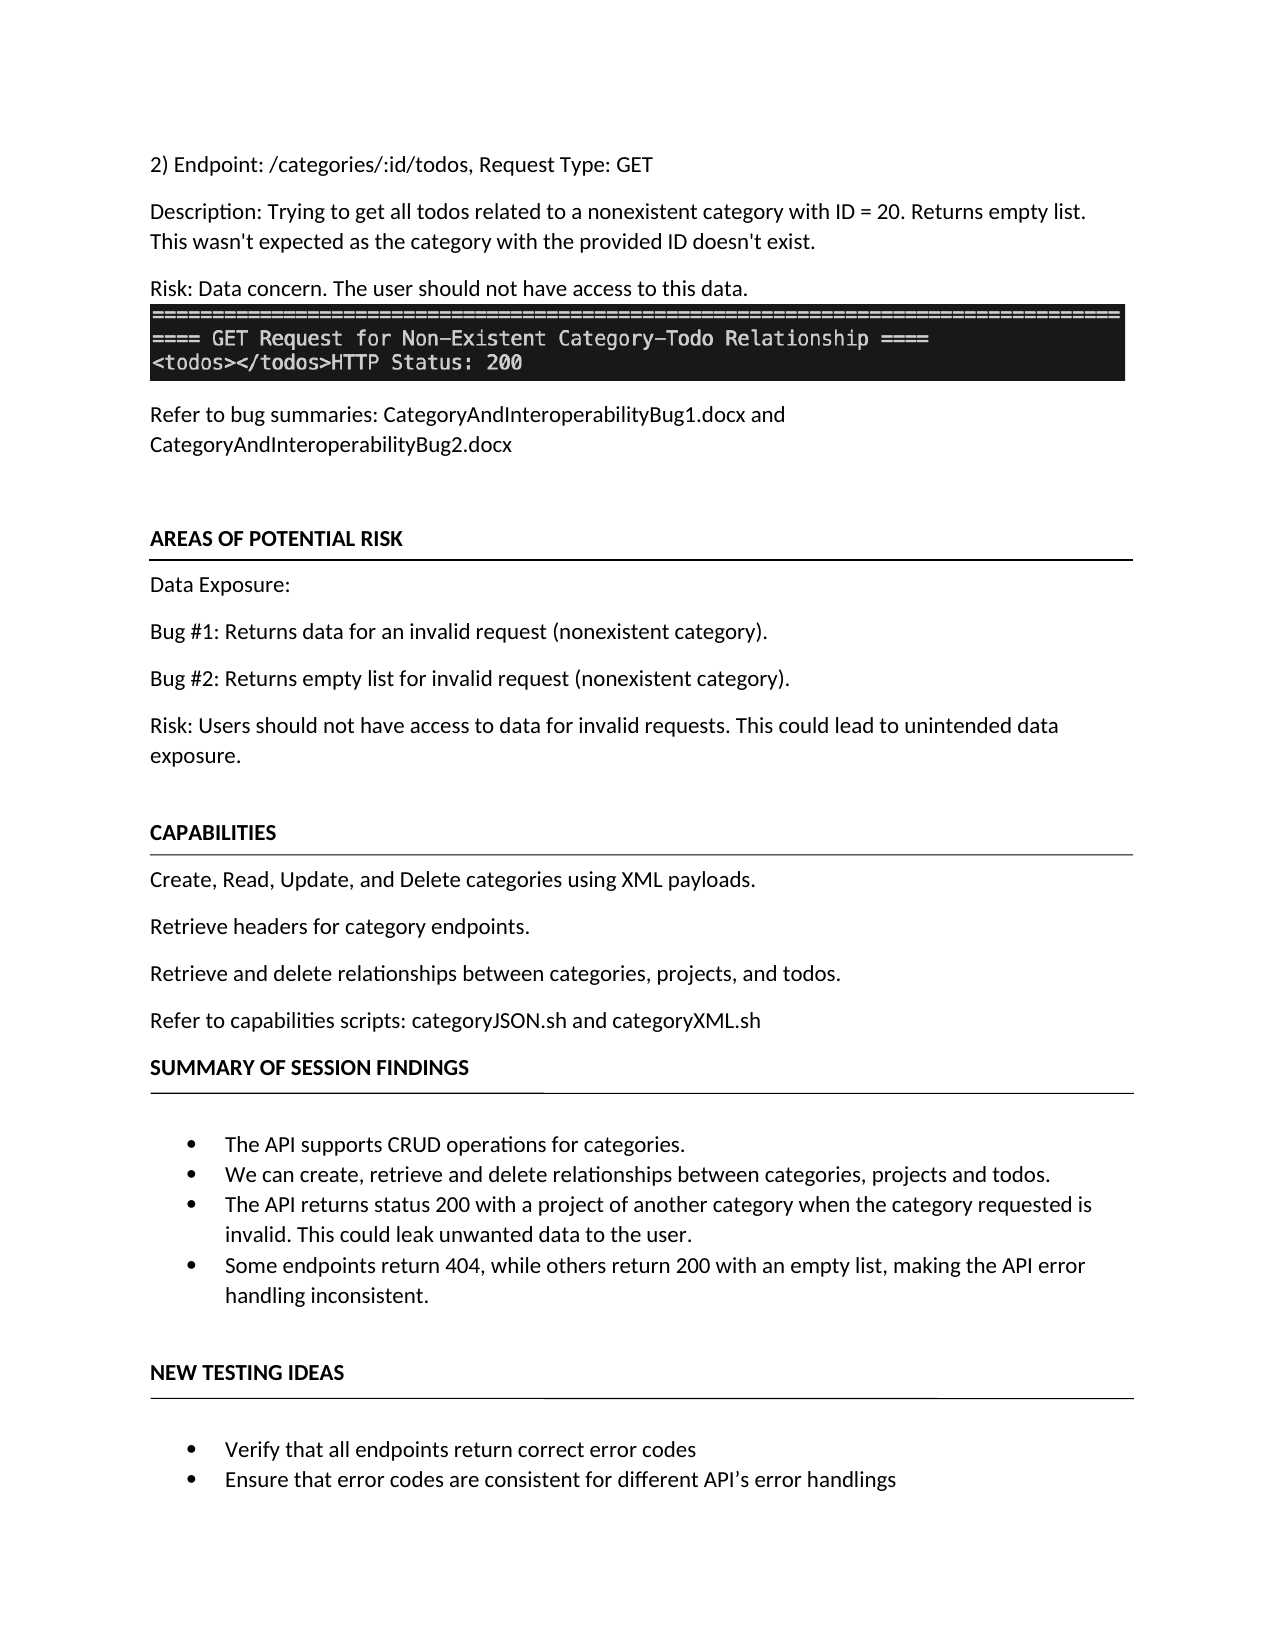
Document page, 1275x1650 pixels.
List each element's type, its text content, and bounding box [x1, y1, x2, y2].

list Verify that all endpoints return correct error codes [187, 1435, 1125, 1463]
text Retrieve headers for category endpoints. [150, 912, 1125, 940]
text SUMMARY OF SESSION FINDINGS [150, 1053, 1125, 1081]
text CAPABILITIES [150, 818, 1125, 847]
text Create, Read, Update, and Delete categories using XML payloads. [150, 865, 1125, 893]
picture [150, 304, 1125, 381]
text Refer to capabilities scripts: categoryJSON.sh and categoryXML.sh [150, 1006, 1125, 1034]
list Ensure that error codes are consistent for different API’s error handlings [187, 1465, 1125, 1493]
text Data Exposure: [150, 571, 1125, 598]
text Bug #2: Returns empty list for invalid request (nonexistent category). [150, 664, 1125, 692]
list The API returns status 200 with a project of another category when the category requested is invalid. This could leak unwanted data to the user. [187, 1190, 1125, 1249]
text AREAS OF POTENTIAL RISK [150, 524, 1125, 552]
text NEW TESTING IDEAS [150, 1358, 1125, 1386]
list The API supports CRUD operations for categories. [187, 1130, 1125, 1158]
list We can create, retrieve and delete relationships between categories, projects and todos. [187, 1160, 1125, 1188]
text Description: Trying to get all todos related to a nonexistent category with ID = 20. Returns empty list. This wasn't expected as the category with the provided ID doesn't exist. [150, 197, 1125, 255]
text Retrieve and delete relationships between categories, projects, and todos. [150, 959, 1125, 987]
text Risk: Data concern. The user should not have access to this data. [150, 274, 1125, 304]
list Some endpoints return 404, while others return 200 with an empty list, making the API error handling inconsistent. [187, 1251, 1125, 1309]
text 2) Endpoint: /categories/:id/todos, Request Type: GET [150, 150, 1125, 178]
text Refer to bug summaries: CategoryAndInteroperabilityBug1.docx and CategoryAndInteroperabilityBug2.docx [150, 400, 1125, 458]
text Risk: Users should not have access to data for invalid requests. This could lead to unintended data exposure. [150, 711, 1125, 769]
text Bug #1: Returns data for an invalid request (nonexistent category). [150, 617, 1125, 645]
